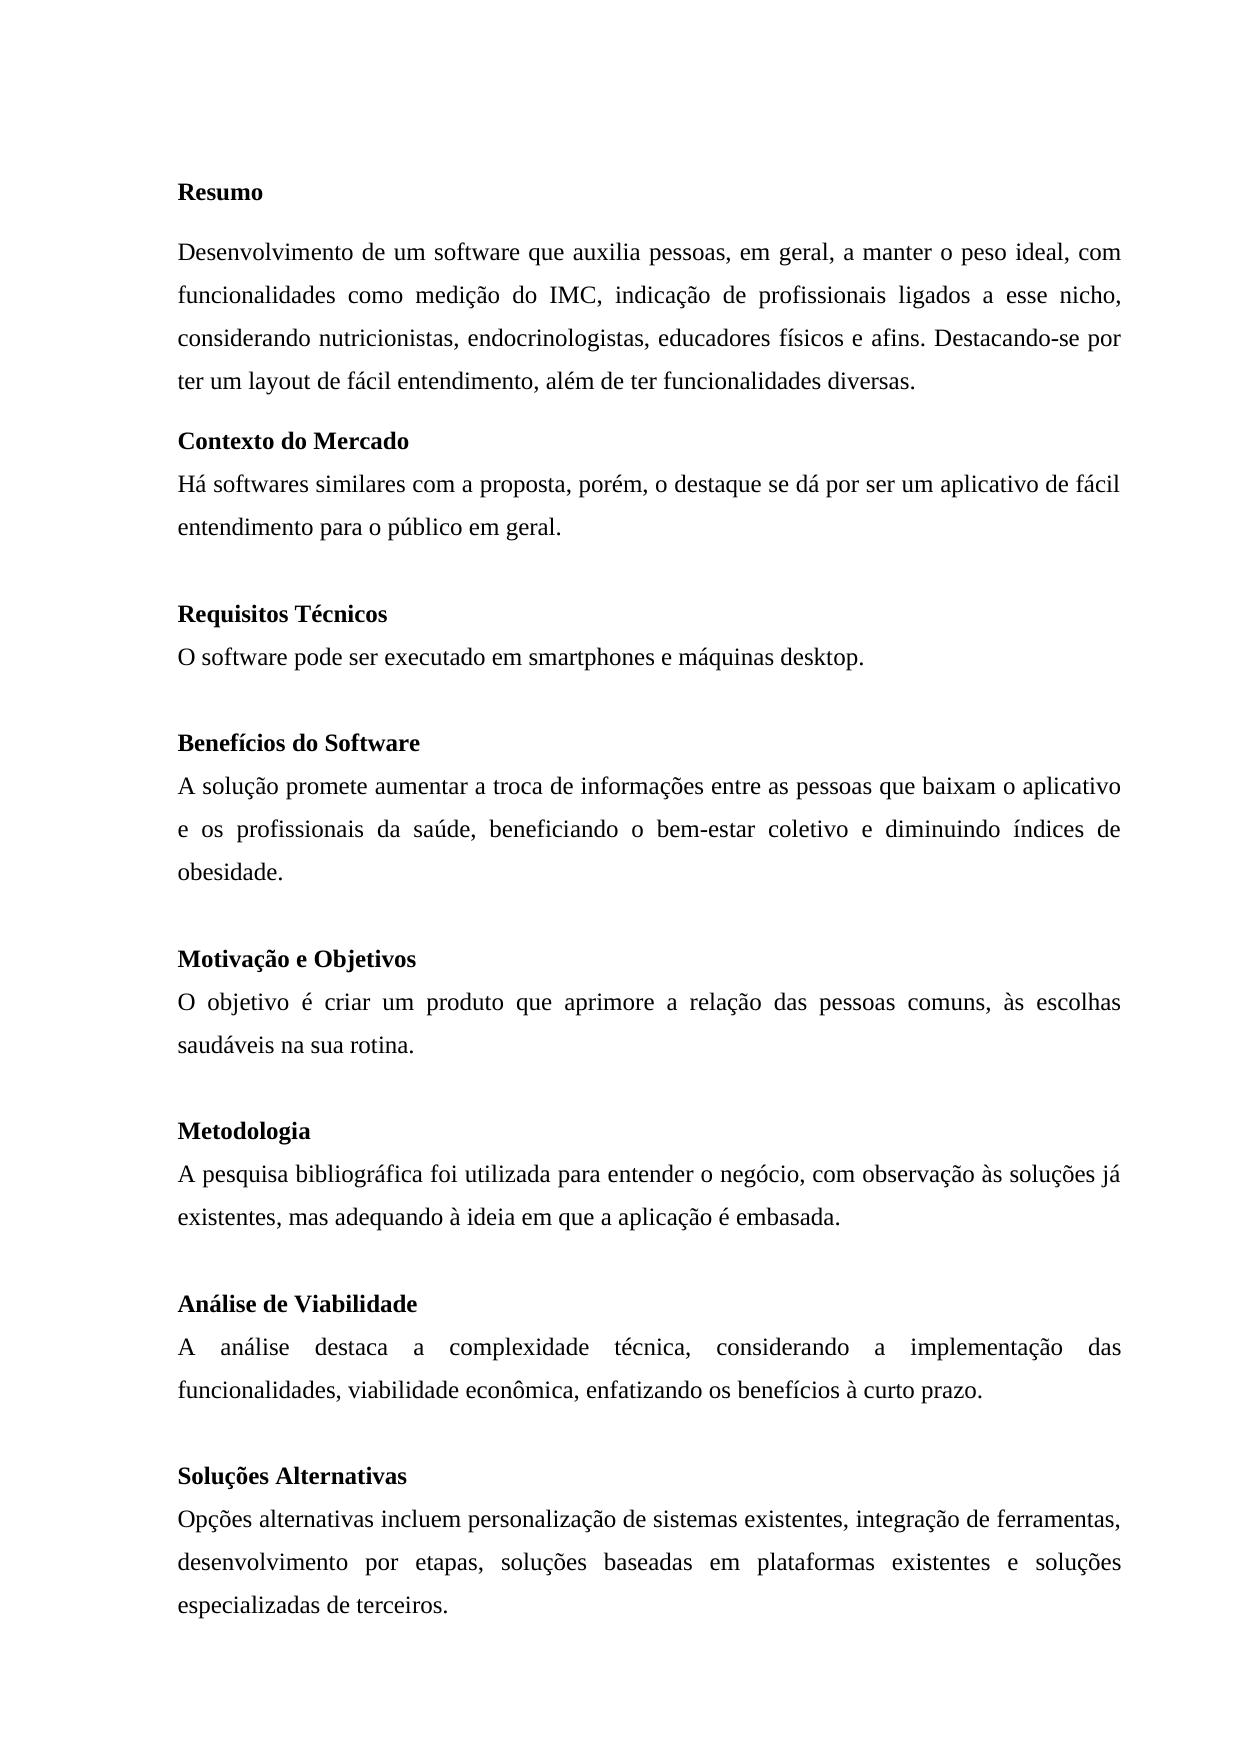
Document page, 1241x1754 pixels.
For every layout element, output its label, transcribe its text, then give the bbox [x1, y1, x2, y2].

text Desenvolvimento de um software que auxilia pessoas, em geral, a manter o peso ideal, com funcionalidades como medição do IMC, indicação de profissionais ligados a esse nicho, considerando nutricionistas, endocrinologistas, educadores físicos e afins. Destacando-se por ter um layout de fácil entendimento, além de ter funcionalidades diversas. [177, 237, 1122, 395]
text A solução promete aumentar a troca de informações entre as pessoas que baixam o aplicativo e os profissionais da saúde, beneficiando o bem-estar coletivo e diminuindo índices de obesidade. [177, 771, 1122, 886]
text Metodologia [177, 1116, 1122, 1145]
text Benefícios do Software [177, 728, 1122, 757]
text Soluções Alternativas [177, 1461, 1122, 1490]
text A pesquisa bibliográfica foi utilizada para entender o negócio, com observação às soluções já existentes, mas adequando à ideia em que a aplicação é embasada. [177, 1159, 1122, 1231]
text Opções alternativas incluem personalização de sistemas existentes, integração de ferramentas, desenvolvimento por etapas, soluções baseadas em plataformas existentes e soluções especializadas de terceiros. [177, 1504, 1122, 1619]
text Resumo [177, 177, 1122, 206]
text Análise de Viabilidade [177, 1289, 1122, 1317]
text O software pode ser executado em smartphones e máquinas desktop. [177, 642, 1122, 671]
text O objetivo é criar um produto que aprimore a relação das pessoas comuns, às escolhas saudáveis na sua rotina. [177, 987, 1122, 1059]
text Requisitos Técnicos [177, 599, 1122, 627]
text Motivação e Objetivos [177, 944, 1122, 972]
text A análise destaca a complexidade técnica, considerando a implementação das funcionalidades, viabilidade econômica, enfatizando os benefícios à curto prazo. [177, 1332, 1122, 1404]
text Há softwares similares com a proposta, porém, o destaque se dá por ser um aplicativo de fácil entendimento para o público em geral. [177, 469, 1122, 541]
text Contexto do Mercado [177, 426, 1122, 455]
